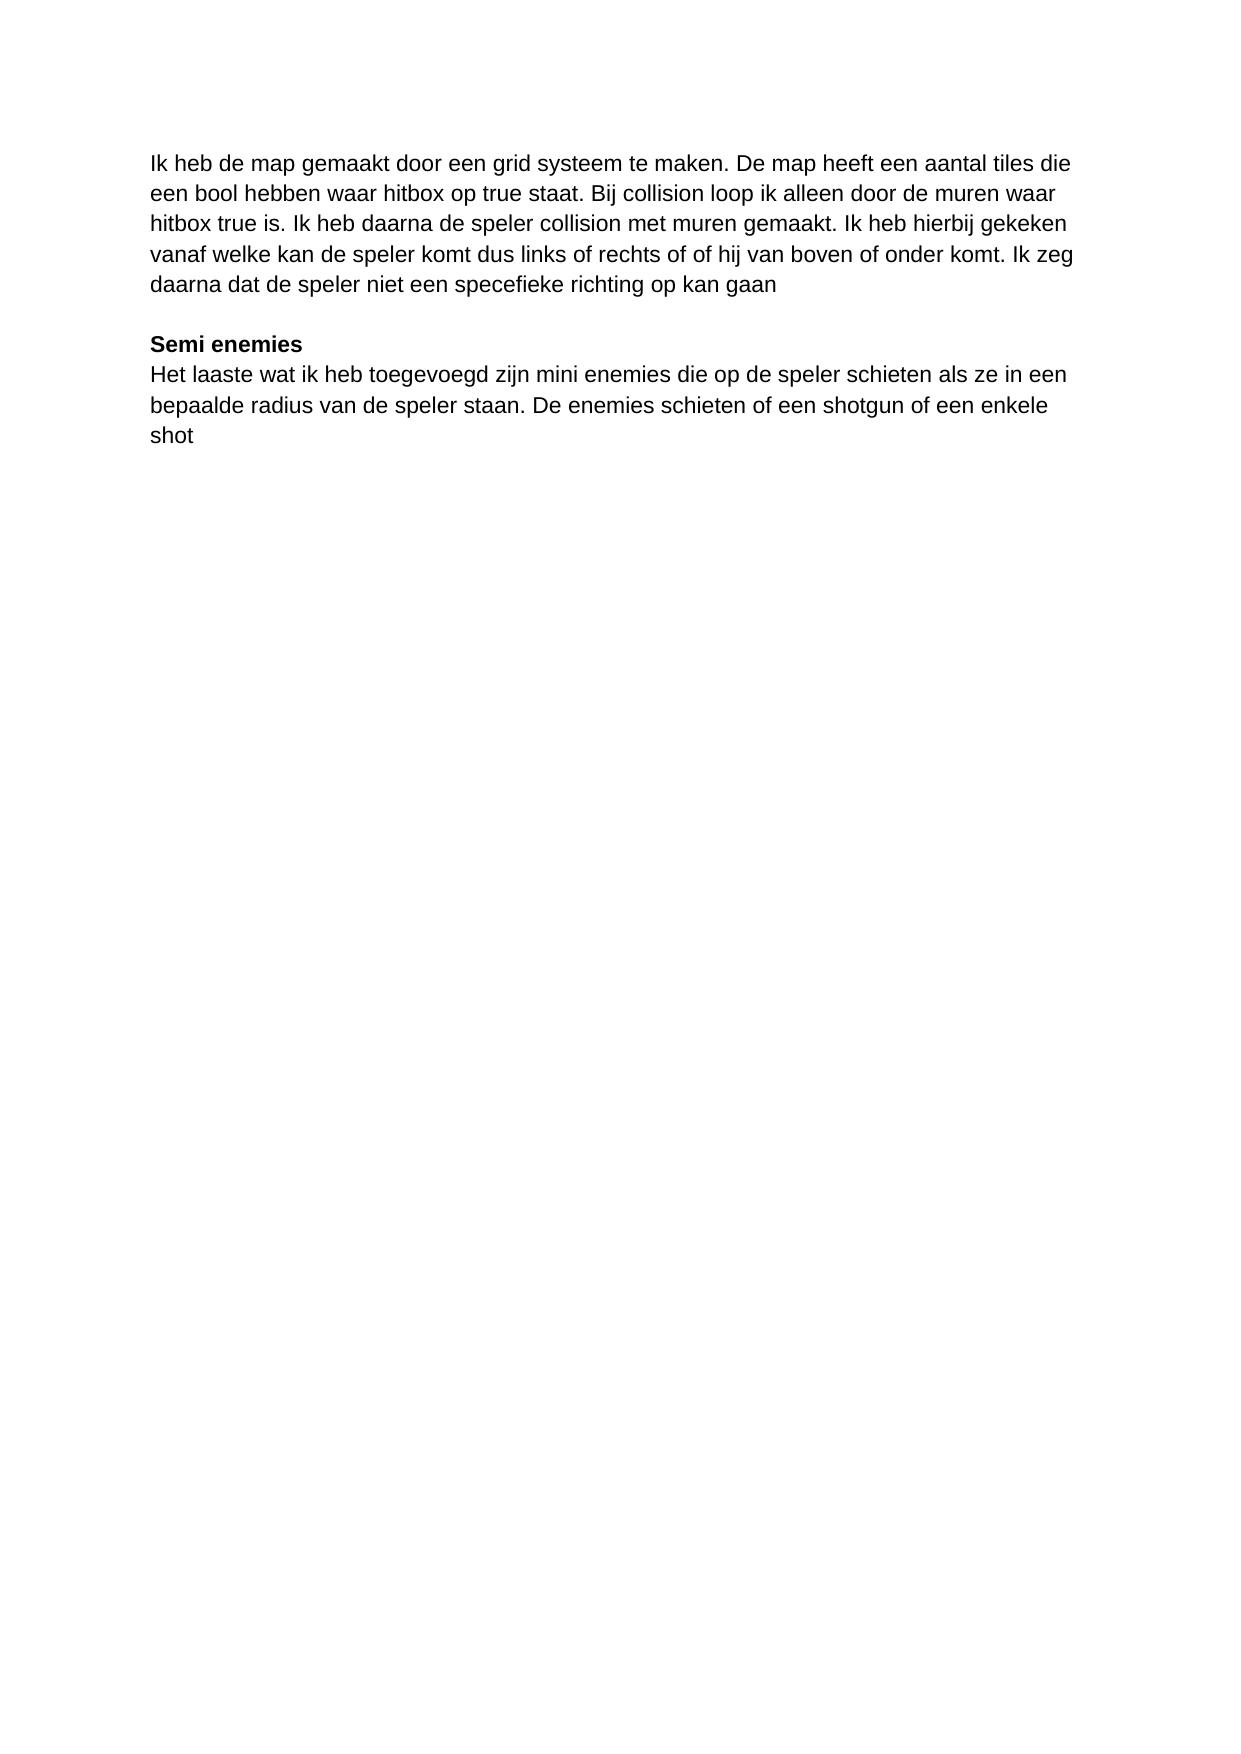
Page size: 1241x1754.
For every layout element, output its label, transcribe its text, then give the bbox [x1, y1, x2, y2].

text Ik heb de map gemaakt door een grid systeem te maken. De map heeft een aantal tiles die een bool hebben waar hitbox op true staat. Bij collision loop ik alleen door de muren waar hitbox true is. Ik heb daarna de speler collision met muren gemaakt. Ik heb hierbij gekeken vanaf welke kan de speler komt dus links of rechts of of hij van boven of onder komt. Ik zeg daarna dat de speler niet een specefieke richting op kan gaan [150, 150, 1090, 297]
text Het laaste wat ik heb toegevoegd zijn mini enemies die op de speler schieten als ze in een bepaalde radius van de speler staan. De enemies schieten of een shotgun of een enkele shot [150, 361, 1090, 448]
text Semi enemies [150, 331, 1090, 358]
